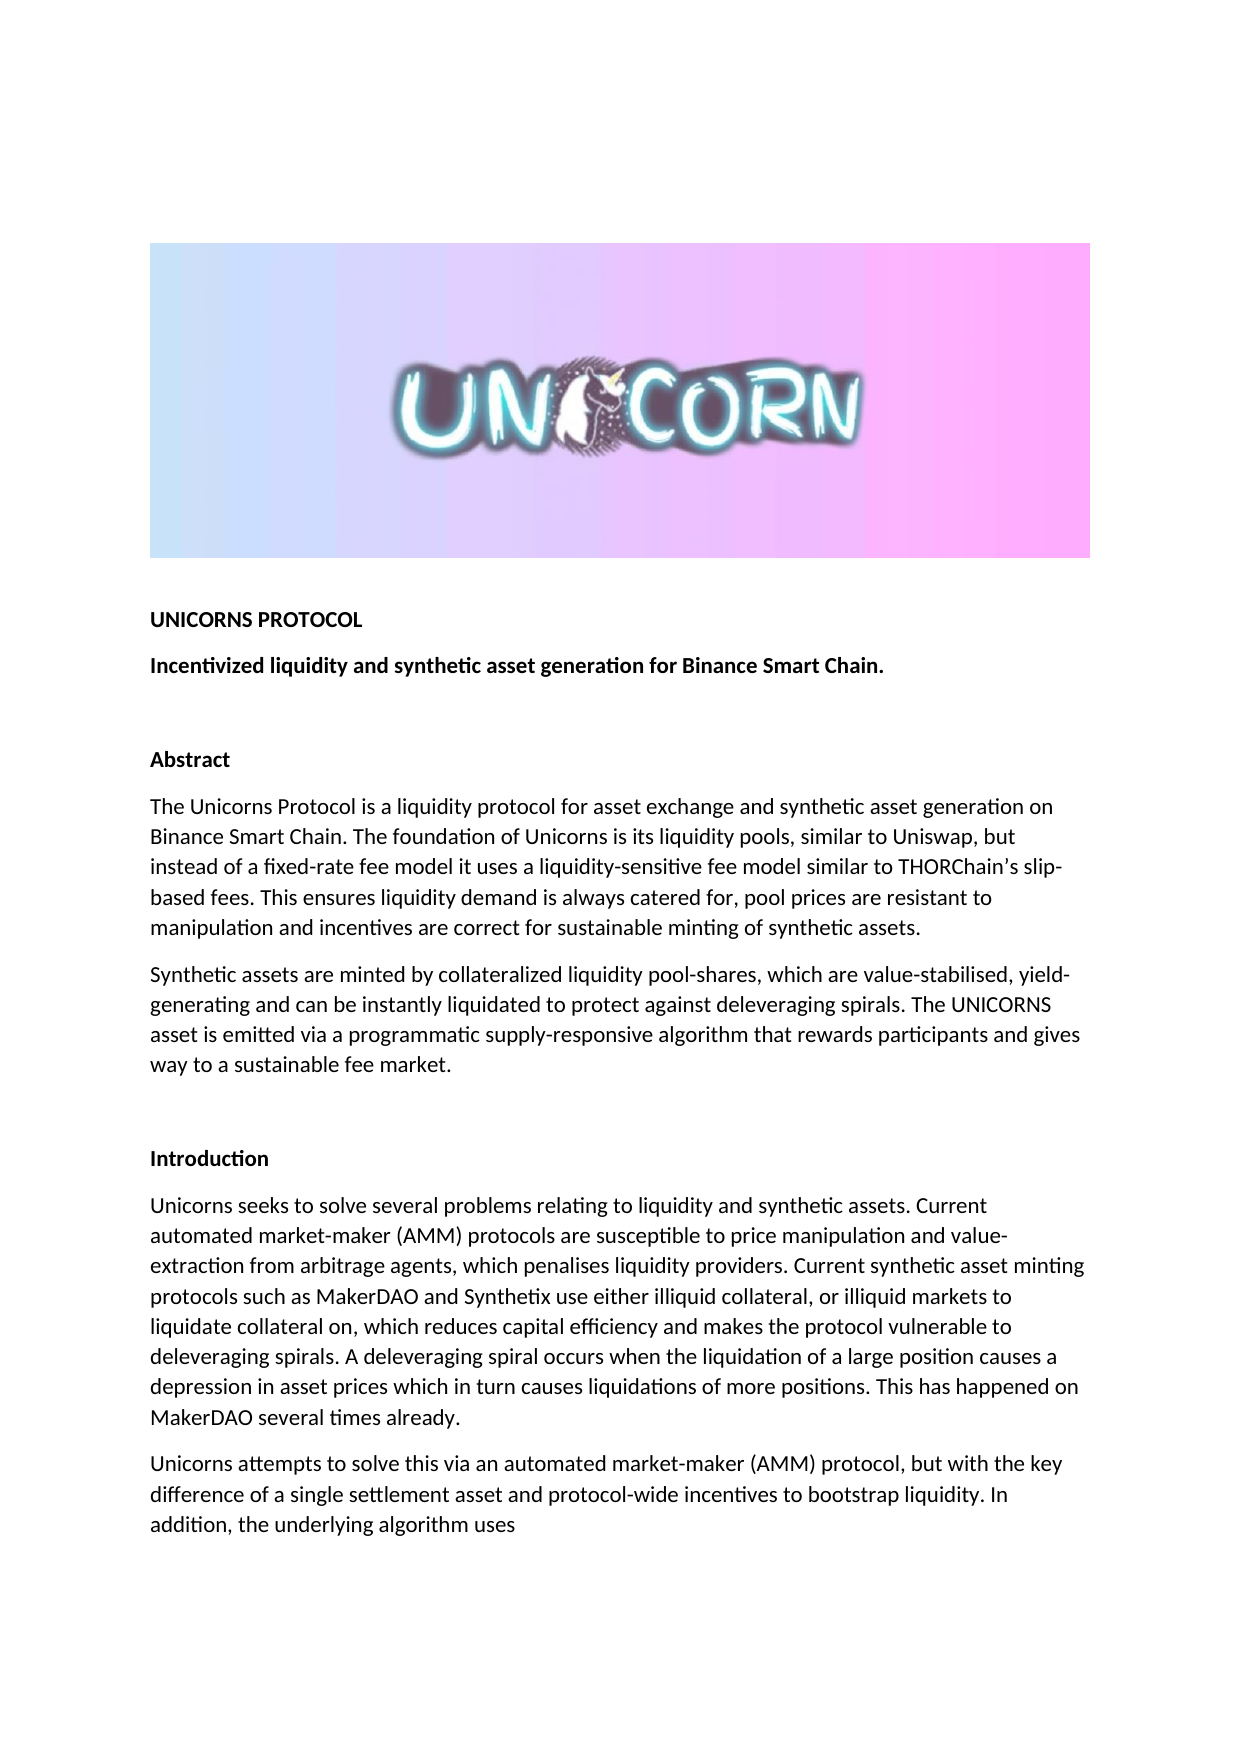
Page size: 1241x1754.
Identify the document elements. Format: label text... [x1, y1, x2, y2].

picture [150, 243, 1090, 558]
subtitle Introduction [150, 1144, 1103, 1172]
text Unicorns seeks to solve several problems relating to liquidity and synthetic assets. Current automated market-maker (AMM) protocols are susceptible to price manipulation and value- extraction from arbitrage agents, which penalises liquidity providers. Current synthetic asset minting protocols such as MakerDAO and Synthetix use either illiquid collateral, or illiquid markets to liquidate collateral on, which reduces capital efficiency and makes the protocol vulnerable to deleveraging spirals. A deleveraging spiral occurs when the liquidation of a large position causes a depression in asset prices which in turn causes liquidations of more positions. This has happened on MakerDAO several times already. [150, 1191, 1089, 1431]
text The Unicorns Protocol is a liquidity protocol for asset exchange and synthetic asset generation on Binance Smart Chain. The foundation of Unicorns is its liquidity pools, similar to Uniswap, but instead of a fixed-rate fee model it uses a liquidity-sensitive fee model similar to THORChain’s slip- based fees. This ensures liquidity demand is always catered for, pool prices are resistant to manipulation and incentives are correct for sustainable minting of synthetic assets. [150, 792, 1066, 941]
text Unicorns attempts to solve this via an automated market-maker (AMM) protocol, but with the key difference of a single settlement asset and protocol-wide incentives to bootstrap liquidity. In addition, the underlying algorithm uses [150, 1449, 1067, 1538]
subtitle UNICORNS PROTOCOL [150, 605, 1103, 633]
text Synthetic assets are minted by collateralized liquidity pool-shares, which are value-stabilised, yield- generating and can be instantly liquidated to protect against deleveraging spirals. The UNICORNS asset is emitted via a programmatic supply-responsive algorithm that rewards participants and gives way to a sustainable fee market. [150, 960, 1084, 1078]
text Incentivized liquidity and synthetic asset generation for Binance Smart Chain. [150, 651, 1103, 679]
text Abstract [150, 745, 1103, 773]
